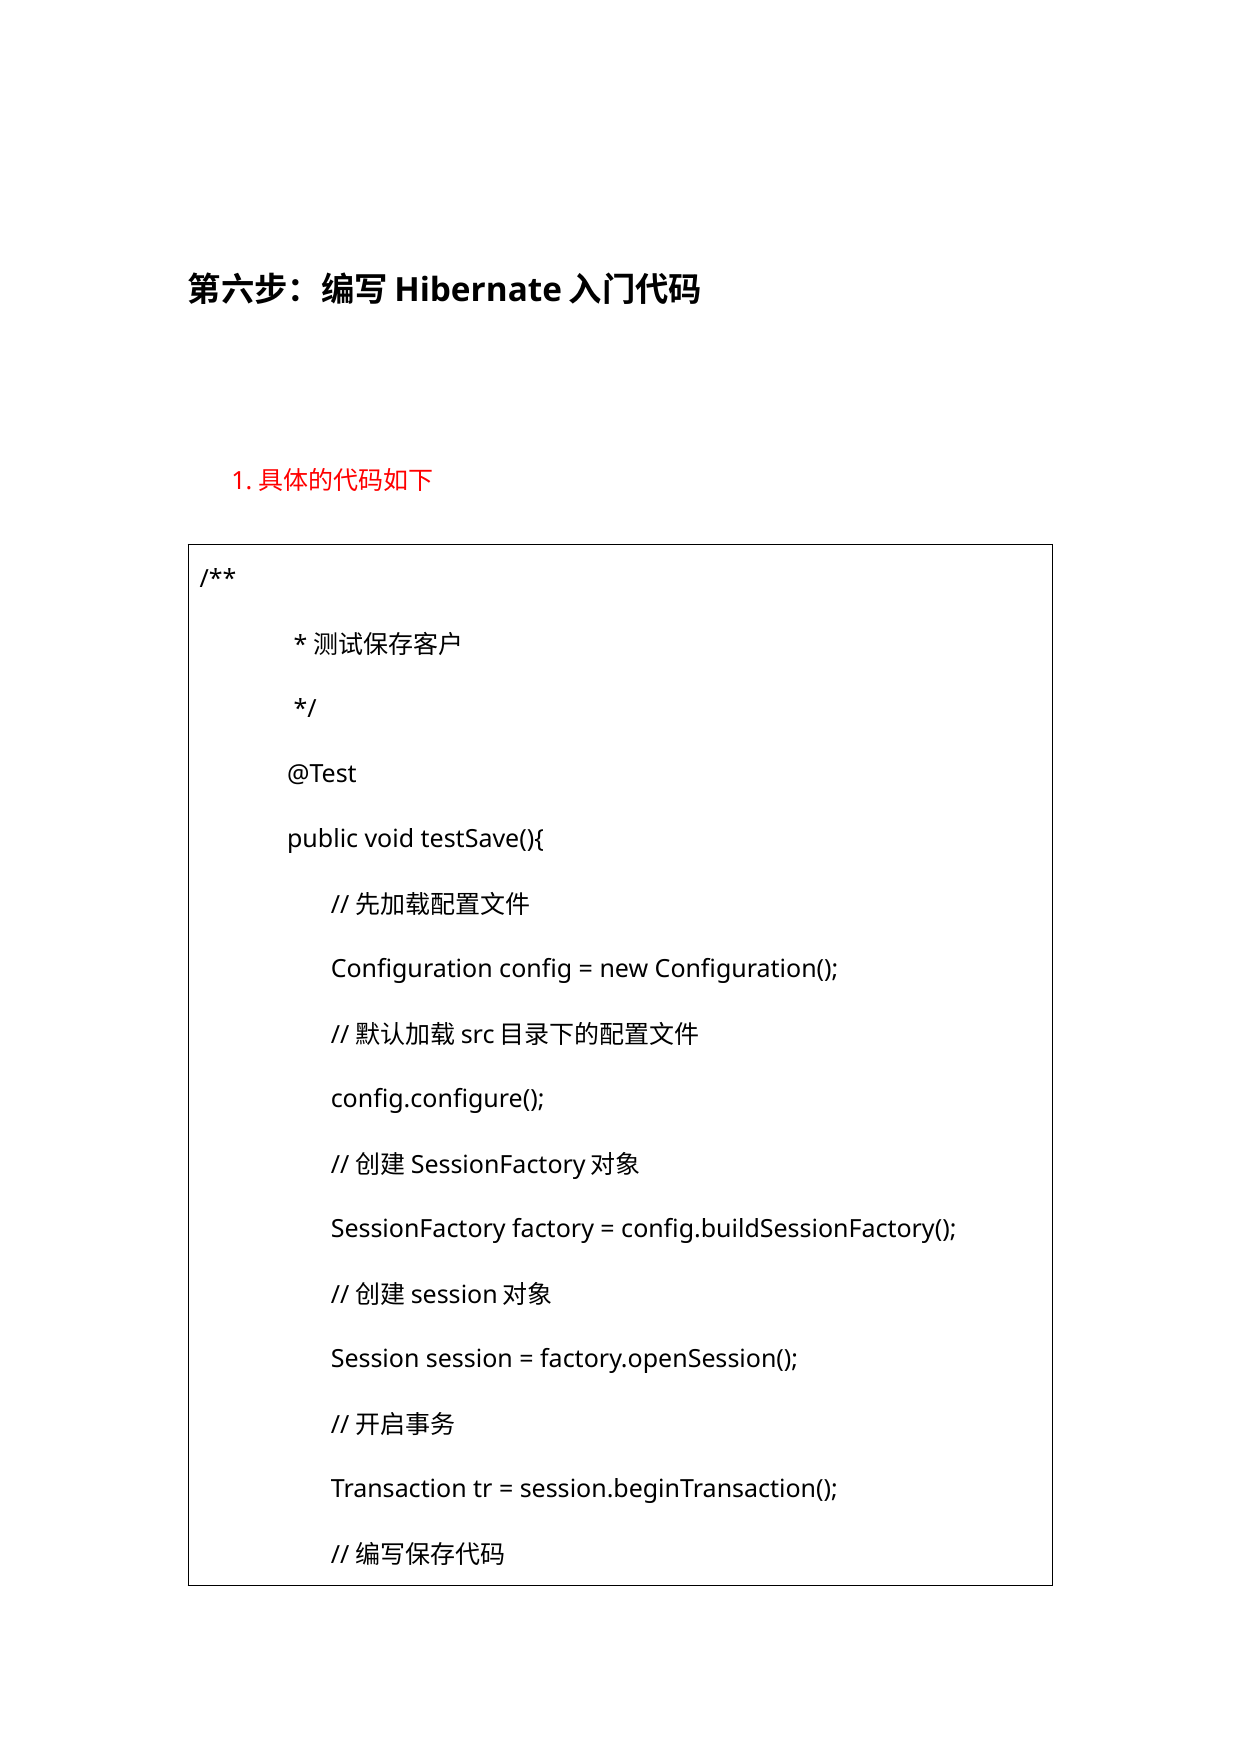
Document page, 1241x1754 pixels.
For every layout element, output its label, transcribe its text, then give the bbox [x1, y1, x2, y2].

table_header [189, 545, 1052, 1585]
text 1. 具体的代码如下 [187, 446, 1053, 511]
subtitle 第六步：编写Hibernate入门代码 [187, 254, 1053, 319]
